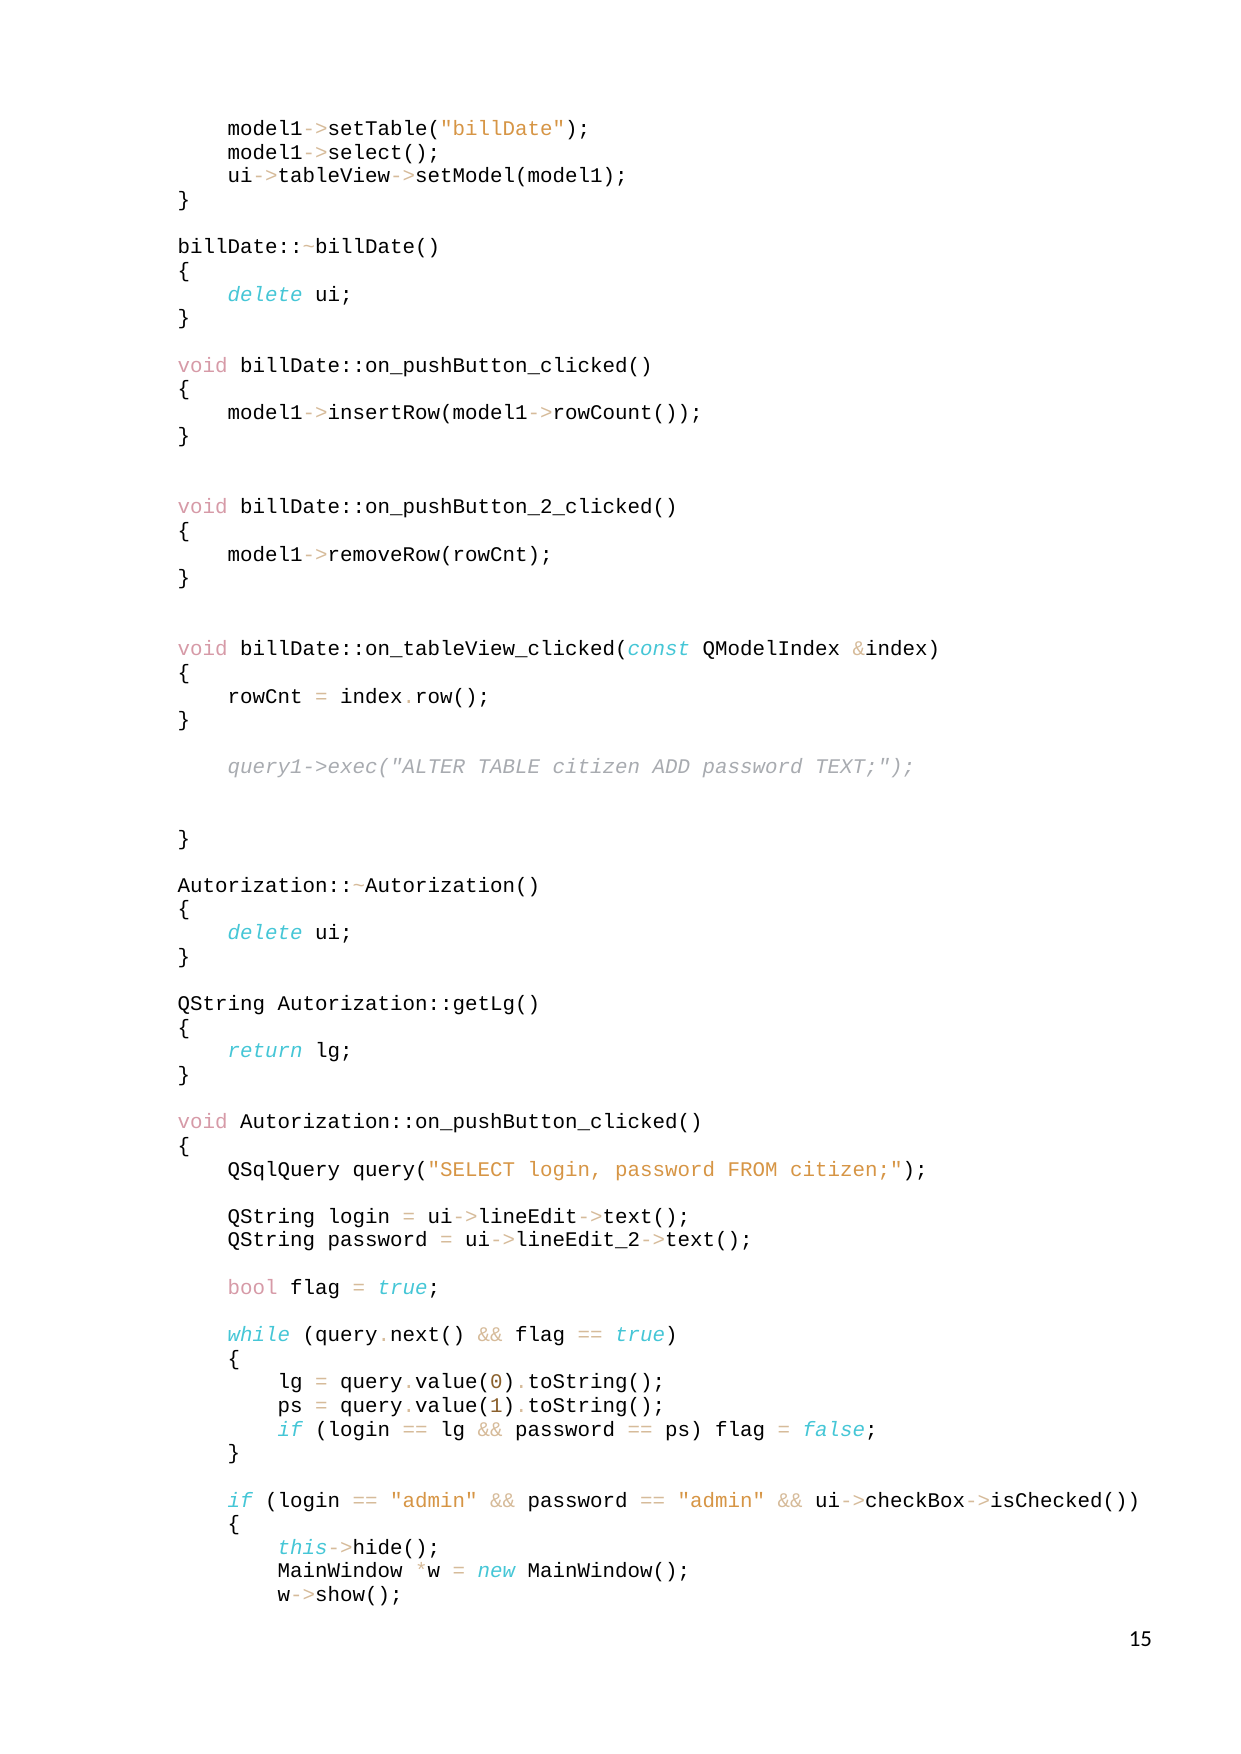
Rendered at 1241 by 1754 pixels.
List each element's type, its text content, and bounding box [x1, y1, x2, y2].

text { [177, 1017, 1152, 1040]
text if (login == lg && password == ps) flag = false; [177, 1419, 1152, 1442]
text query1->exec("ALTER TABLE citizen ADD password TEXT;"); [177, 757, 1152, 780]
text QString Autorization::getLg() [177, 993, 1152, 1017]
text if (login == "admin" && password == "admin" && ui->checkBox->isChecked()) [177, 1489, 1152, 1513]
text w->show(); [177, 1584, 1152, 1608]
text bool flag = true; [177, 1277, 1152, 1300]
text { [177, 1513, 1152, 1537]
text ps = query.value(1).toString(); [177, 1395, 1152, 1419]
text } [177, 709, 1152, 733]
text { [177, 1348, 1152, 1371]
text { [177, 260, 1152, 284]
text rowCnt = index.row(); [177, 686, 1152, 709]
text } [177, 426, 1152, 449]
text { [177, 662, 1152, 686]
text void billDate::on_pushButton_2_clicked() [177, 496, 1152, 520]
text } [177, 1442, 1152, 1466]
text void Autorization::on_pushButton_clicked() [177, 1111, 1152, 1135]
text model1->setTable("billDate"); [177, 118, 1152, 142]
text { [177, 1135, 1152, 1158]
text { [177, 898, 1152, 922]
text this->hide(); [177, 1537, 1152, 1561]
text return lg; [177, 1040, 1152, 1064]
text } [177, 189, 1152, 213]
text model1->select(); [177, 142, 1152, 165]
text while (query.next() && flag == true) [177, 1324, 1152, 1348]
text QString login = ui->lineEdit->text(); [177, 1206, 1152, 1229]
text } [177, 1064, 1152, 1088]
text { [177, 520, 1152, 544]
text QSqlQuery query("SELECT login, password FROM citizen;"); [177, 1158, 1152, 1182]
text } [177, 827, 1152, 851]
text delete ui; [177, 284, 1152, 307]
text void billDate::on_pushButton_clicked() [177, 354, 1152, 378]
text void billDate::on_tableView_clicked(const QModelIndex &index) [177, 638, 1152, 662]
text lg = query.value(0).toString(); [177, 1371, 1152, 1395]
text model1->insertRow(model1->rowCount()); [177, 402, 1152, 426]
text QString password = ui->lineEdit_2->text(); [177, 1229, 1152, 1253]
text MainWindow *w = new MainWindow(); [177, 1561, 1152, 1584]
text Autorization::~Autorization() [177, 875, 1152, 898]
text delete ui; [177, 922, 1152, 946]
text model1->removeRow(rowCnt); [177, 544, 1152, 567]
text } [177, 307, 1152, 331]
text } [177, 567, 1152, 591]
text ui->tableView->setModel(model1); [177, 165, 1152, 189]
text } [177, 946, 1152, 969]
text { [177, 378, 1152, 402]
text billDate::~billDate() [177, 236, 1152, 260]
